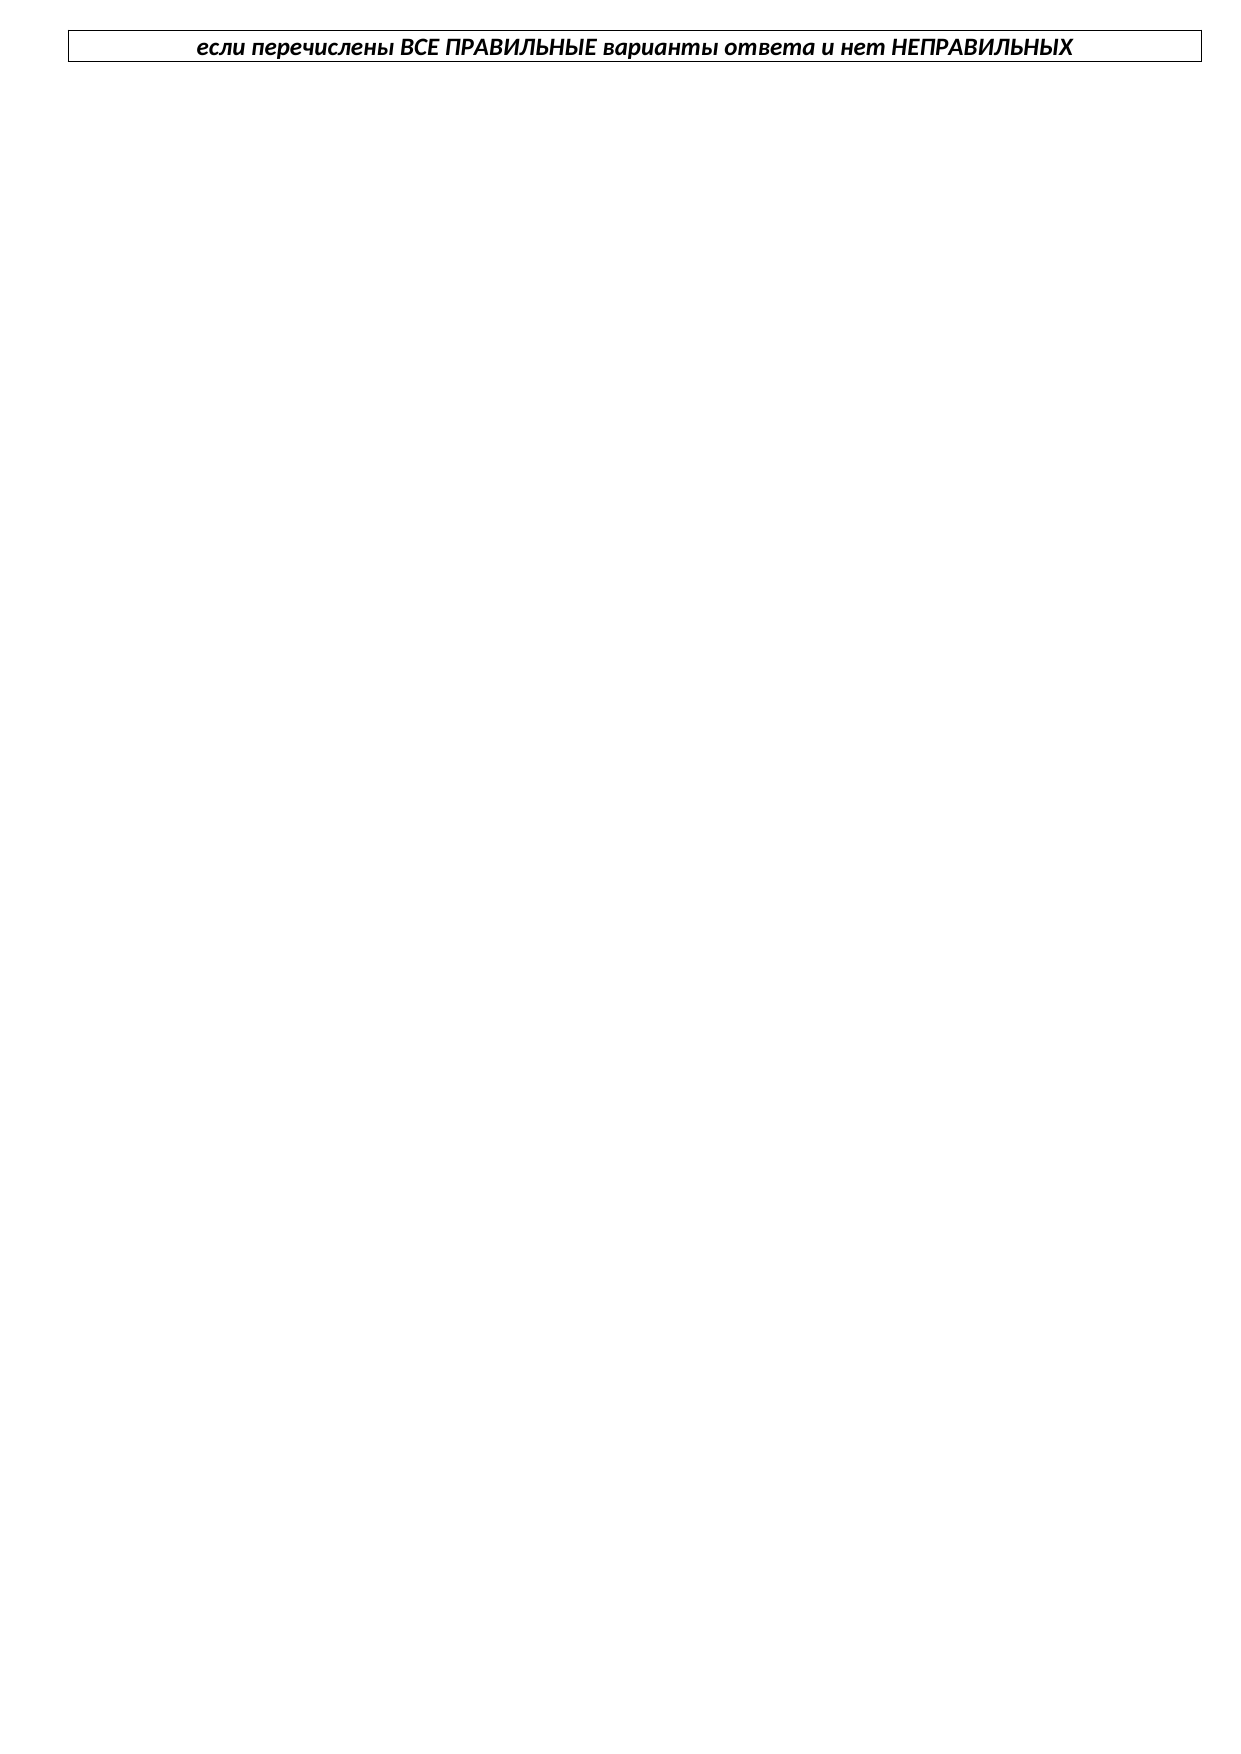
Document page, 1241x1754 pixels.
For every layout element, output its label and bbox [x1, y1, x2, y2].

table_cell [69, 31, 1201, 61]
